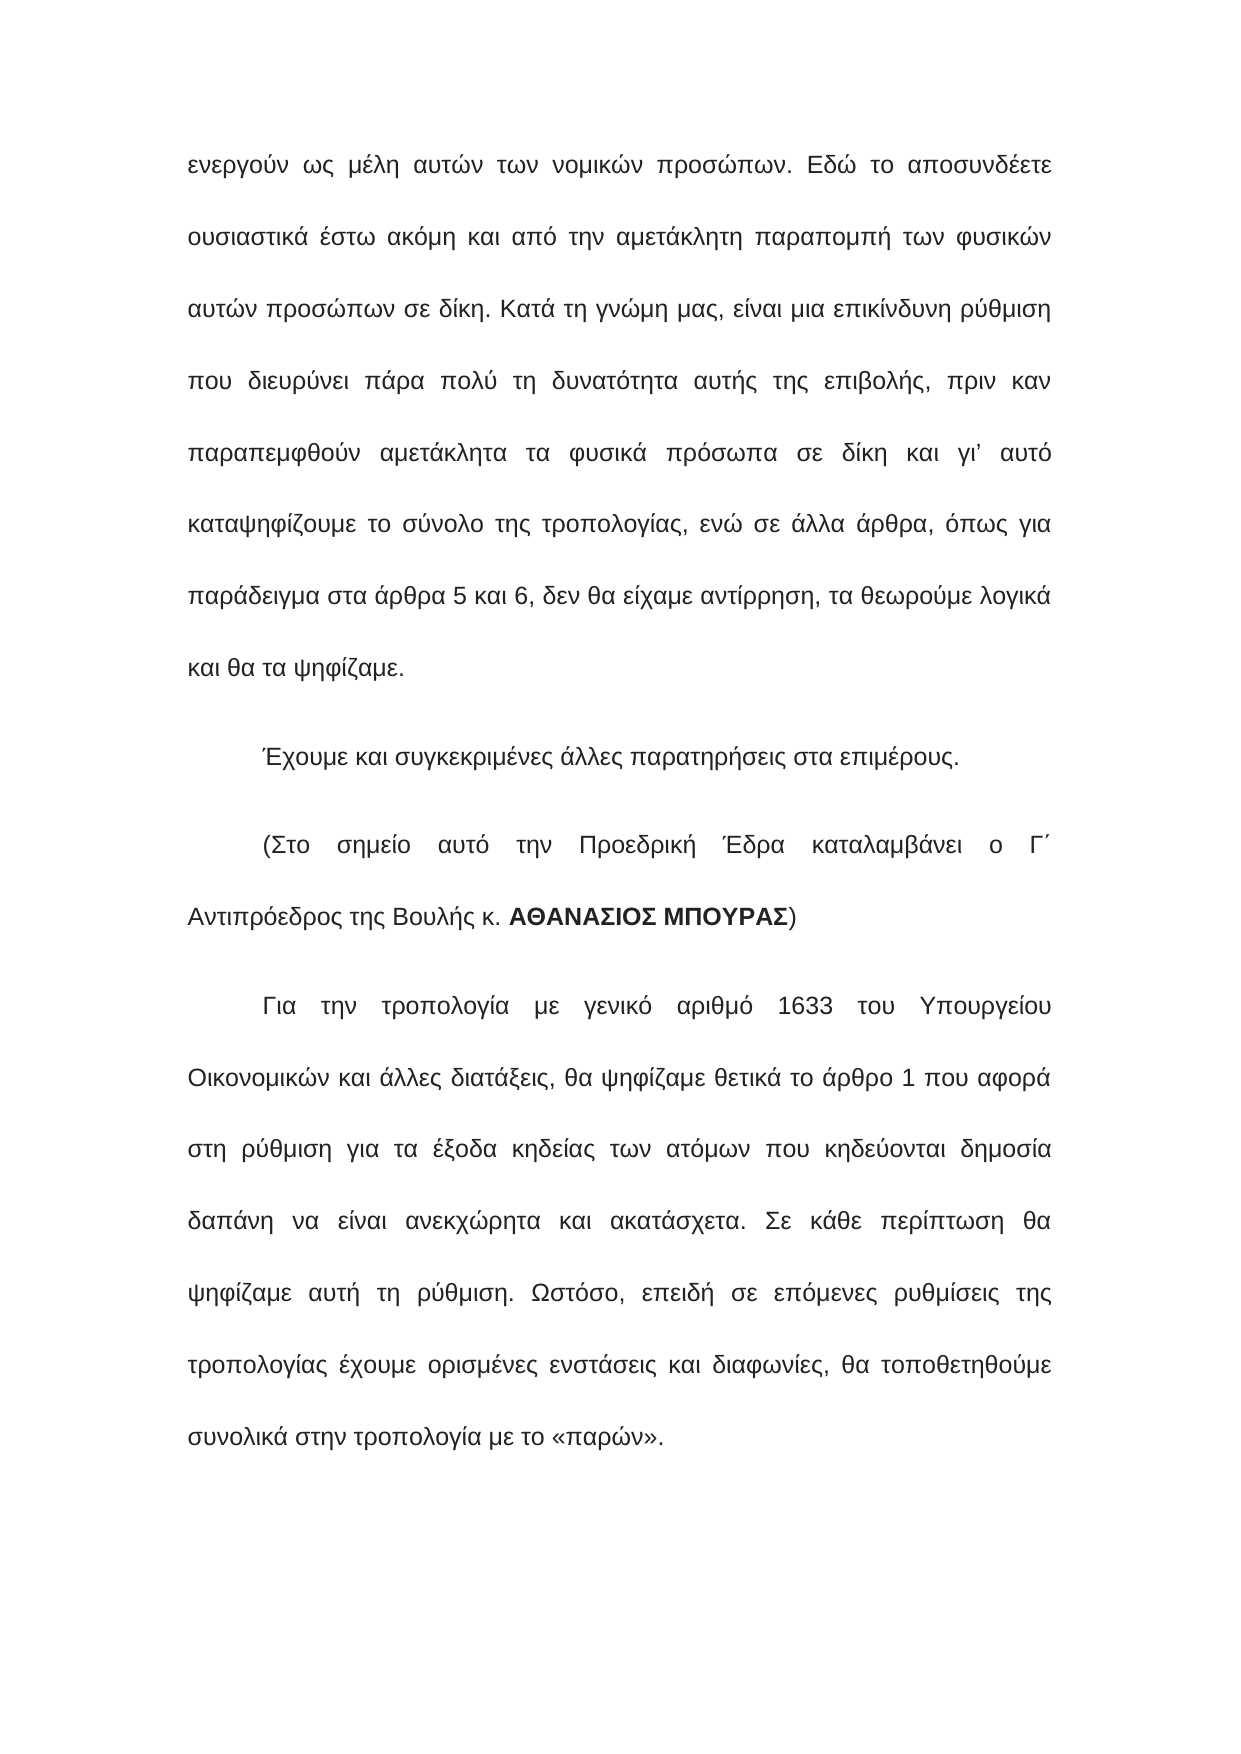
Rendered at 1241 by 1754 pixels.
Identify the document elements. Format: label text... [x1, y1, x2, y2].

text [187, 150, 1053, 682]
text (Στο σημείο αυτό την Προεδρική Έδρα καταλαμβάνει ο Γ΄ Αντιπρόεδρος της Βουλής κ. ΑΘΑΝΑΣΙΟΣ ΜΠΟΥΡΑΣ) [187, 830, 1053, 931]
text Έχουμε και συγκεκριμένες άλλες παρατηρήσεις στα επιμέρους. [187, 742, 1053, 770]
text Για την τροπολογία με γενικό αριθμό 1633 του Υπουργείου Οικονομικών και άλλες διατάξεις, θα ψηφίζαμε θετικά το άρθρο 1 που αφορά στη ρύθμιση για τα έξοδα κηδείας των ατόμων που κηδεύονται δημοσία δαπάνη να είναι ανεκχώρητα και ακατάσχετα. Σε κάθε περίπτωση θα ψηφίζαμε αυτή τη ρύθμιση. Ωστόσο, επειδή σε επόμενες ρυθμίσεις της τροπολογίας έχουμε ορισμένες ενστάσεις και διαφωνίες, θα τοποθετηθούμε συνολικά στην τροπολογία με το «παρών». [187, 991, 1053, 1451]
